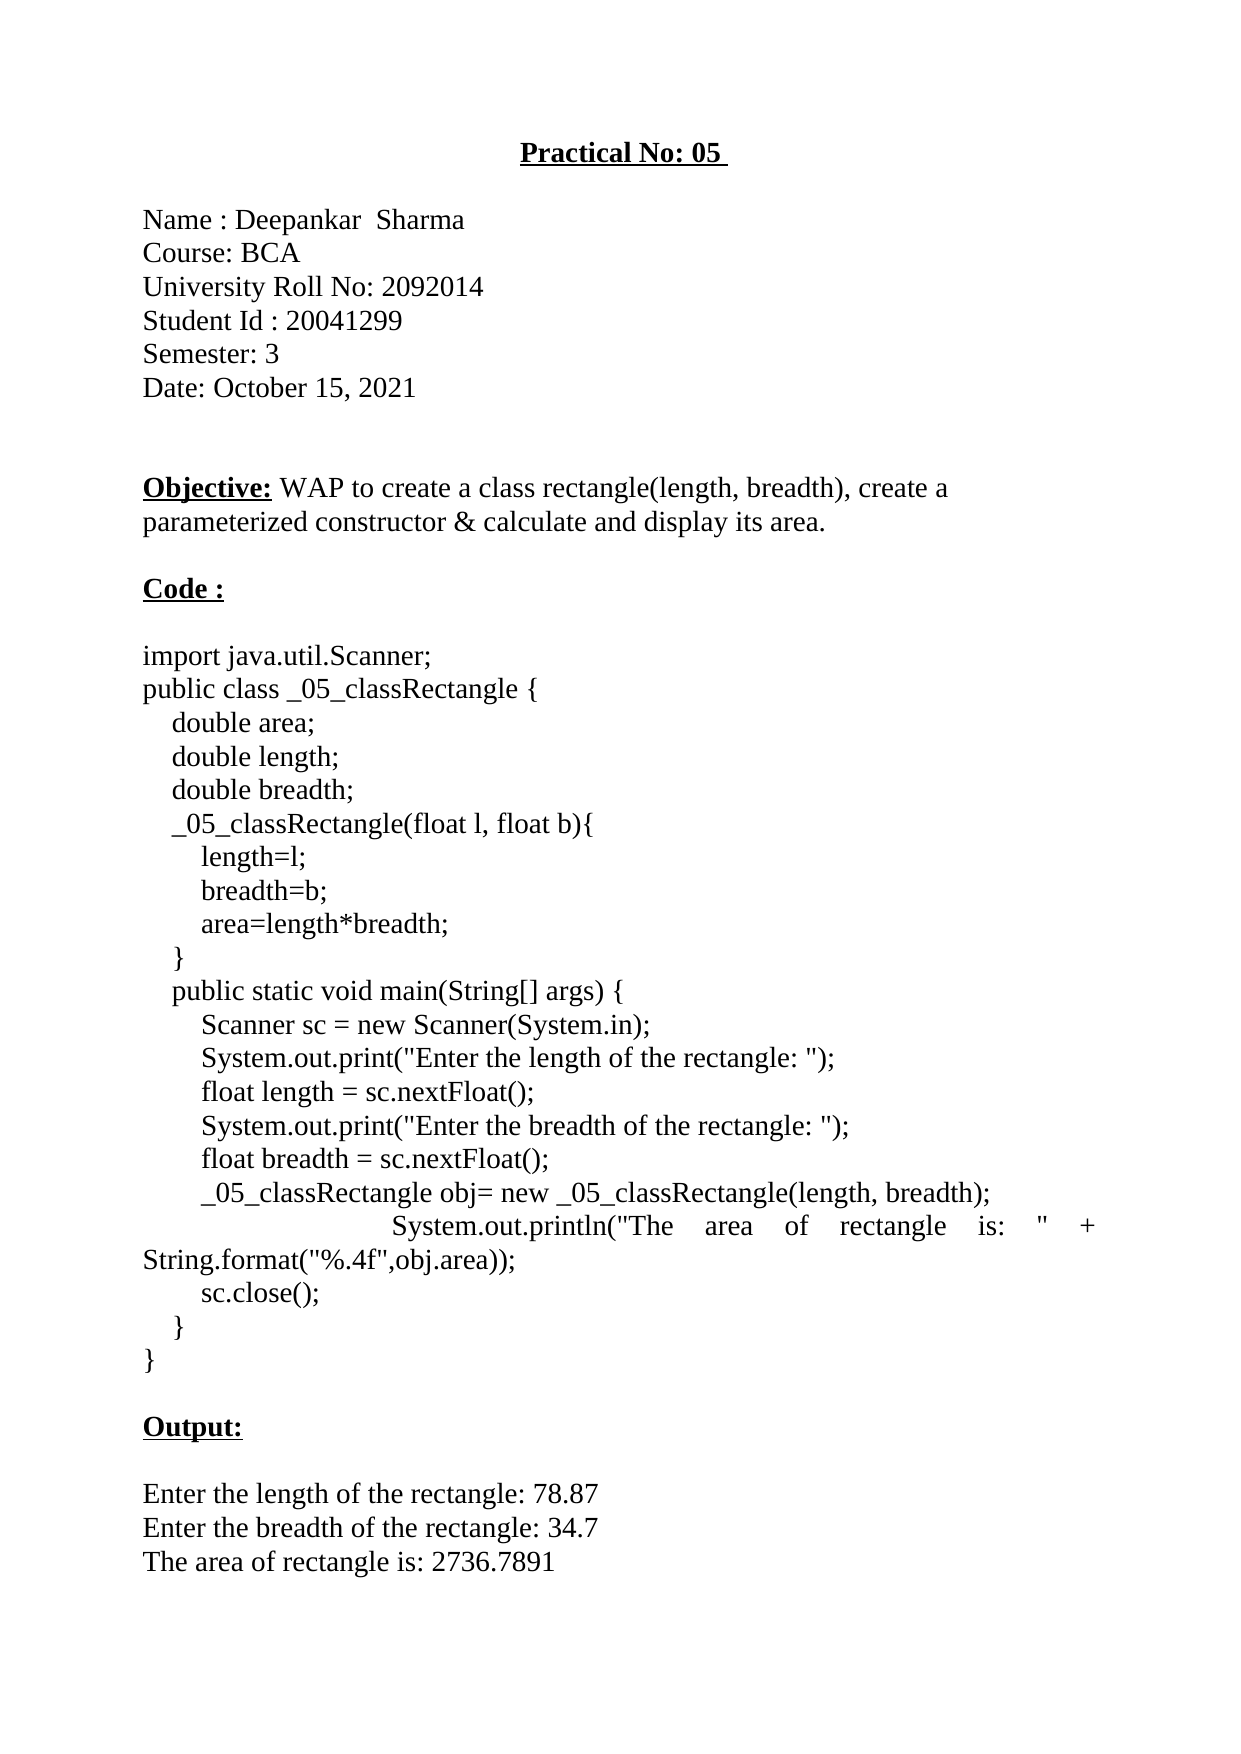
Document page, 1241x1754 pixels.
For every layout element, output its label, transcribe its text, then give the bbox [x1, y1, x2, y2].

text import java.util.Scanner; [142, 638, 1098, 672]
text float length = sc.nextFloat(); [142, 1074, 1098, 1108]
text public class _05_classRectangle { [142, 672, 1098, 705]
text } [142, 940, 1098, 973]
text Objective: WAP to create a class rectangle(length, breadth), create a parameterized constructor & calculate and display its area. [142, 470, 1098, 537]
text Course: BCA [142, 236, 1098, 269]
text Date: October 15, 2021 [142, 370, 1098, 403]
text public static void main(String[] args) { [142, 973, 1098, 1007]
text System.out.print("Enter the length of the rectangle: "); [142, 1041, 1098, 1074]
text } [142, 1342, 1098, 1376]
text Name : Deepankar Sharma [142, 202, 1098, 236]
text System.out.print("Enter the breadth of the rectangle: "); [142, 1108, 1098, 1141]
list Code : [142, 571, 1098, 604]
text sc.close(); [142, 1275, 1098, 1309]
text _05_classRectangle obj= new _05_classRectangle(length, breadth); [142, 1175, 1098, 1208]
text Semester: 3 [142, 336, 1098, 370]
text } [142, 1309, 1098, 1342]
list Output: [142, 1409, 1098, 1443]
text double breadth; [142, 772, 1098, 806]
text length=l; [142, 839, 1098, 873]
text breadth=b; [142, 873, 1098, 906]
text University Roll No: 2092014 [142, 269, 1098, 303]
text Scanner sc = new Scanner(System.in); [142, 1007, 1098, 1041]
text Enter the breadth of the rectangle: 34.7 [142, 1510, 1098, 1544]
text The area of rectangle is: 2736.7891 [142, 1544, 1098, 1577]
text double area; [142, 705, 1098, 739]
text Practical No: 05 [142, 135, 1098, 168]
text area=length*breadth; [142, 906, 1098, 940]
text float breadth = sc.nextFloat(); [142, 1141, 1098, 1175]
text Enter the length of the rectangle: 78.87 [142, 1477, 1098, 1510]
text double length; [142, 739, 1098, 772]
text System.out.println("The area of rectangle is: " + String.format("%.4f",obj.area)); [142, 1208, 1098, 1275]
text _05_classRectangle(float l, float b){ [142, 806, 1098, 839]
text Student Id : 20041299 [142, 303, 1098, 336]
